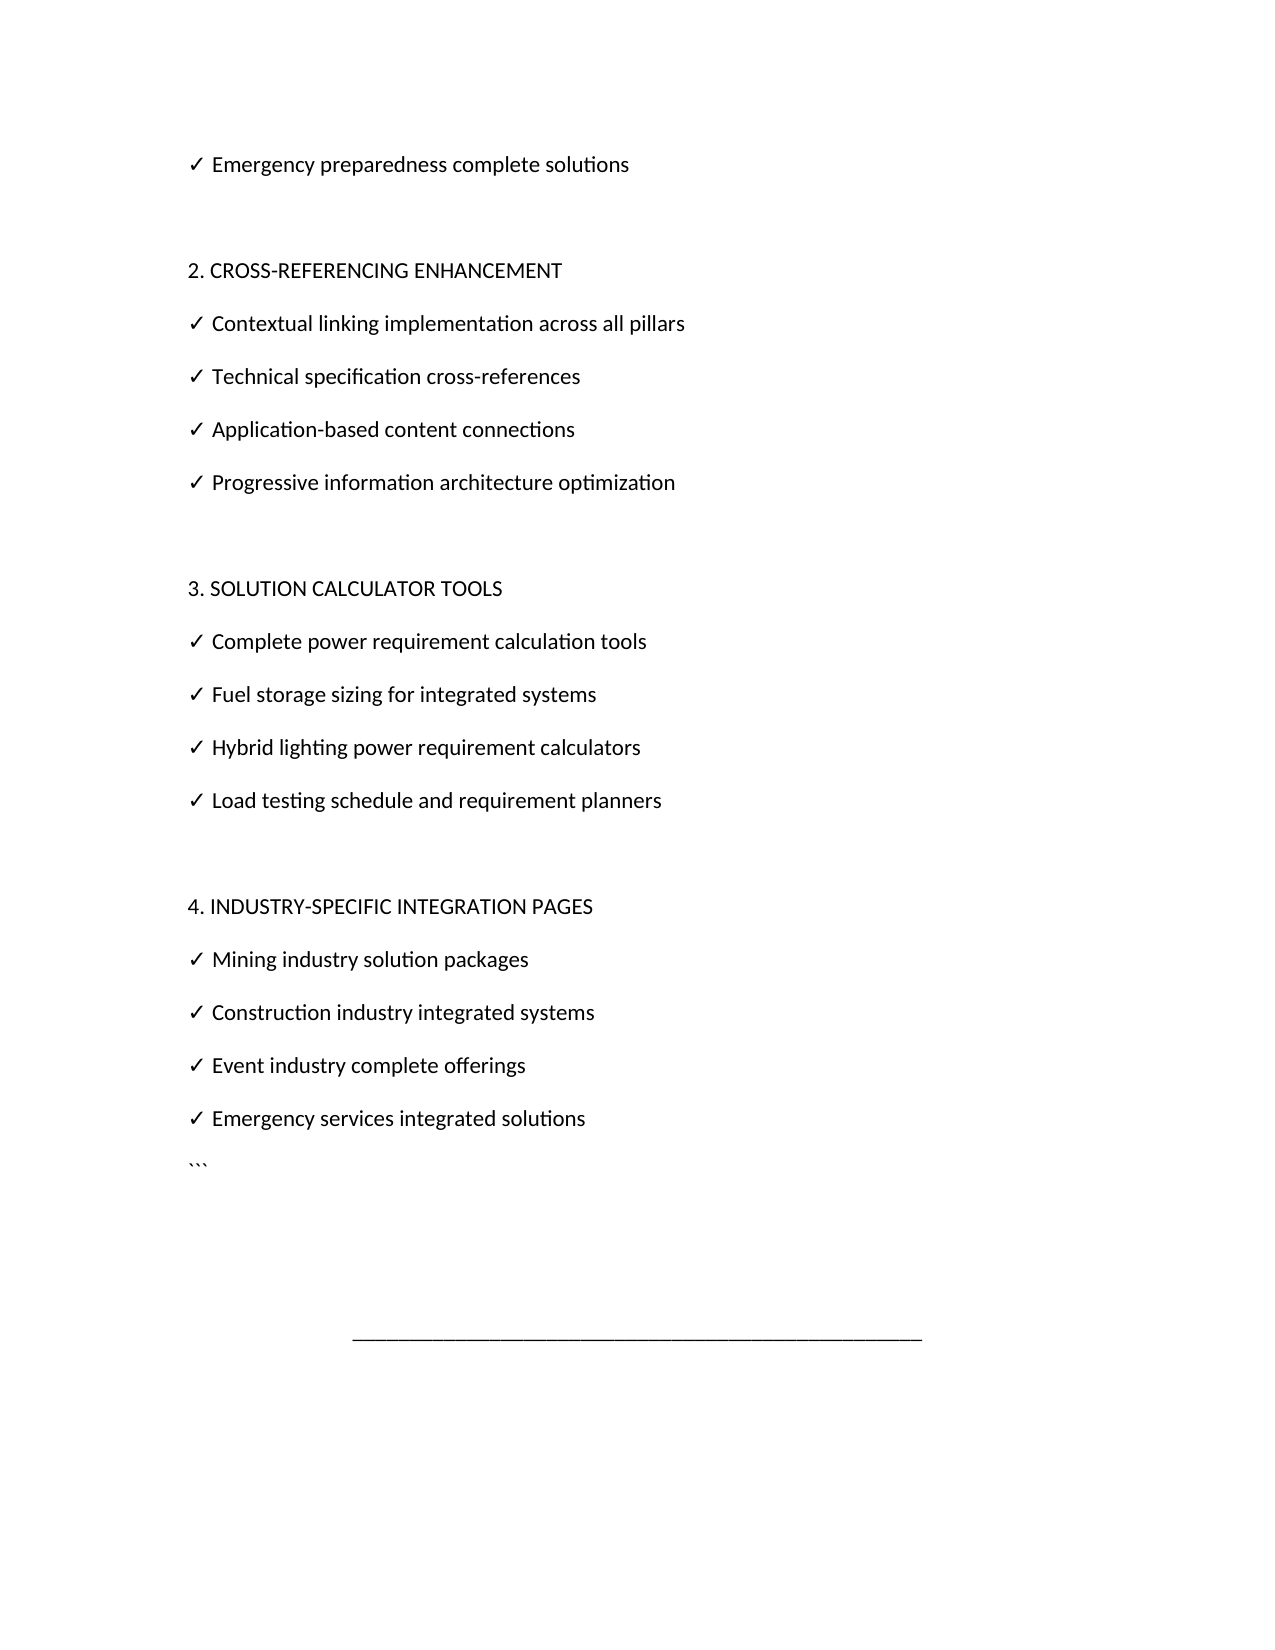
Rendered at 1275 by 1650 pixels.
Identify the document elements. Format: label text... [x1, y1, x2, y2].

text ✓ Progressive information architecture optimization [187, 468, 1087, 496]
text ✓ Complete power requirement calculation tools [187, 627, 1087, 655]
text ``` [187, 1157, 1087, 1185]
text ✓ Mining industry solution packages [187, 945, 1087, 973]
text 4. INDUSTRY-SPECIFIC INTEGRATION PAGES [187, 892, 1087, 920]
text ✓ Emergency services integrated solutions [187, 1104, 1087, 1132]
text ✓ Application-based content connections [187, 415, 1087, 443]
text ✓ Fuel storage sizing for integrated systems [187, 680, 1087, 708]
text ✓ Hybrid lighting power requirement calculators [187, 733, 1087, 761]
text ✓ Contextual linking implementation across all pillars [187, 309, 1087, 337]
text ✓ Technical specification cross-references [187, 362, 1087, 390]
text ✓ Emergency preparedness complete solutions [187, 150, 1087, 178]
text ✓ Event industry complete offerings [187, 1051, 1087, 1079]
text ✓ Construction industry integrated systems [187, 998, 1087, 1026]
text __________________________________________________ [187, 1316, 1087, 1344]
text ✓ Load testing schedule and requirement planners [187, 786, 1087, 814]
text 3. SOLUTION CALCULATOR TOOLS [187, 574, 1087, 602]
text 2. CROSS-REFERENCING ENHANCEMENT [187, 256, 1087, 284]
